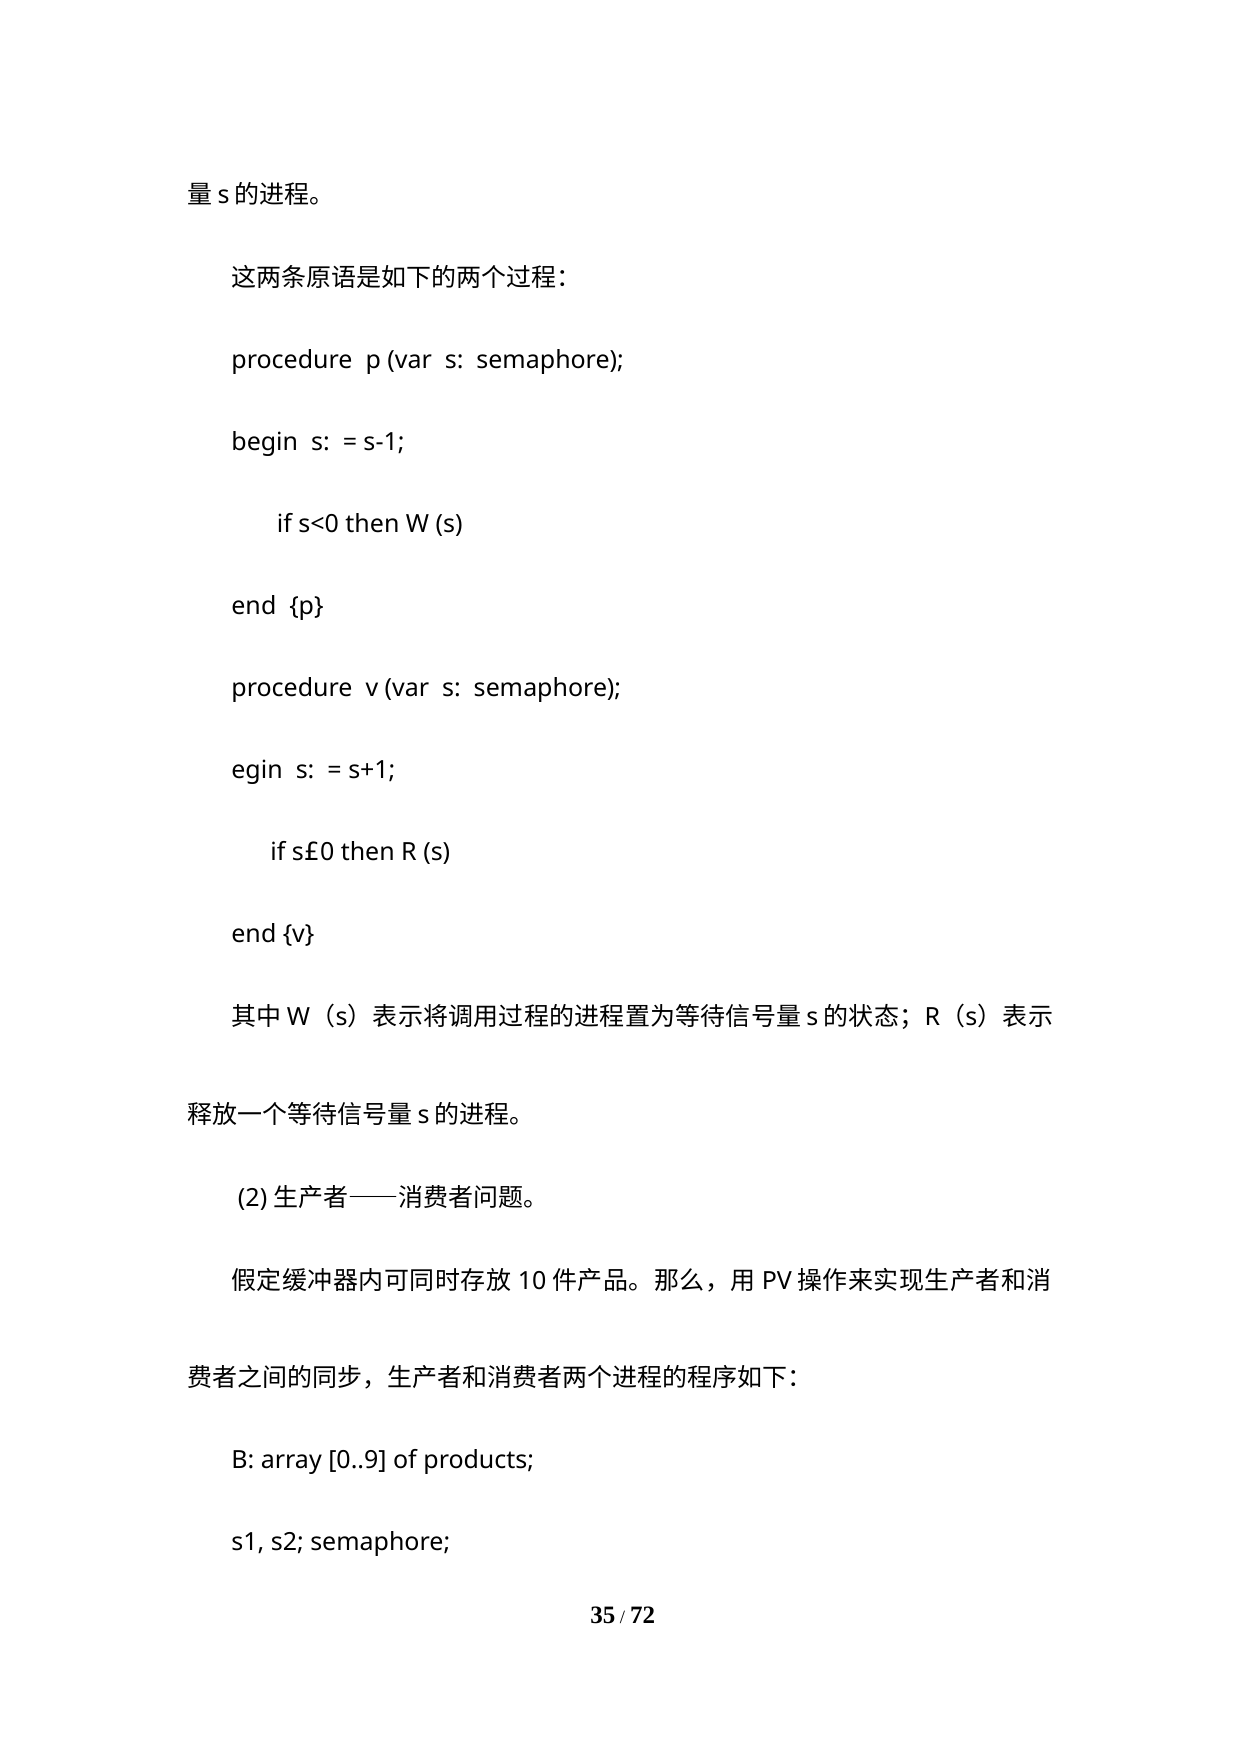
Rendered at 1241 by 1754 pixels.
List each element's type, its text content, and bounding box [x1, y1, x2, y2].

text egin s: = s+1; [187, 736, 1053, 801]
text procedure v (var s: semaphore); [187, 654, 1053, 719]
text 其中W（s）表示将调用过程的进程置为等待信号量s的状态；R（s）表示释放一个等待信号量s的进程。 [187, 982, 1053, 1145]
text 这两条原语是如下的两个过程： [187, 243, 1053, 308]
text 假定缓冲器内可同时存放10件产品。那么，用PV操作来实现生产者和消费者之间的同步，生产者和消费者两个进程的程序如下： [187, 1246, 1053, 1408]
text B: array [0..9] of products; [187, 1427, 1053, 1492]
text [187, 160, 1053, 225]
text (2) 生产者——消费者问题。 [187, 1163, 1053, 1228]
text end {v} [187, 900, 1053, 965]
text if s<0 then W (s) [187, 490, 1053, 555]
text if s0 then R (s) [187, 818, 1053, 883]
text s1, s2; semaphore; [187, 1508, 1053, 1573]
text procedure p (var s: semaphore); [187, 326, 1053, 391]
text begin s: = s-1; [187, 408, 1053, 473]
text end {p} [187, 572, 1053, 637]
